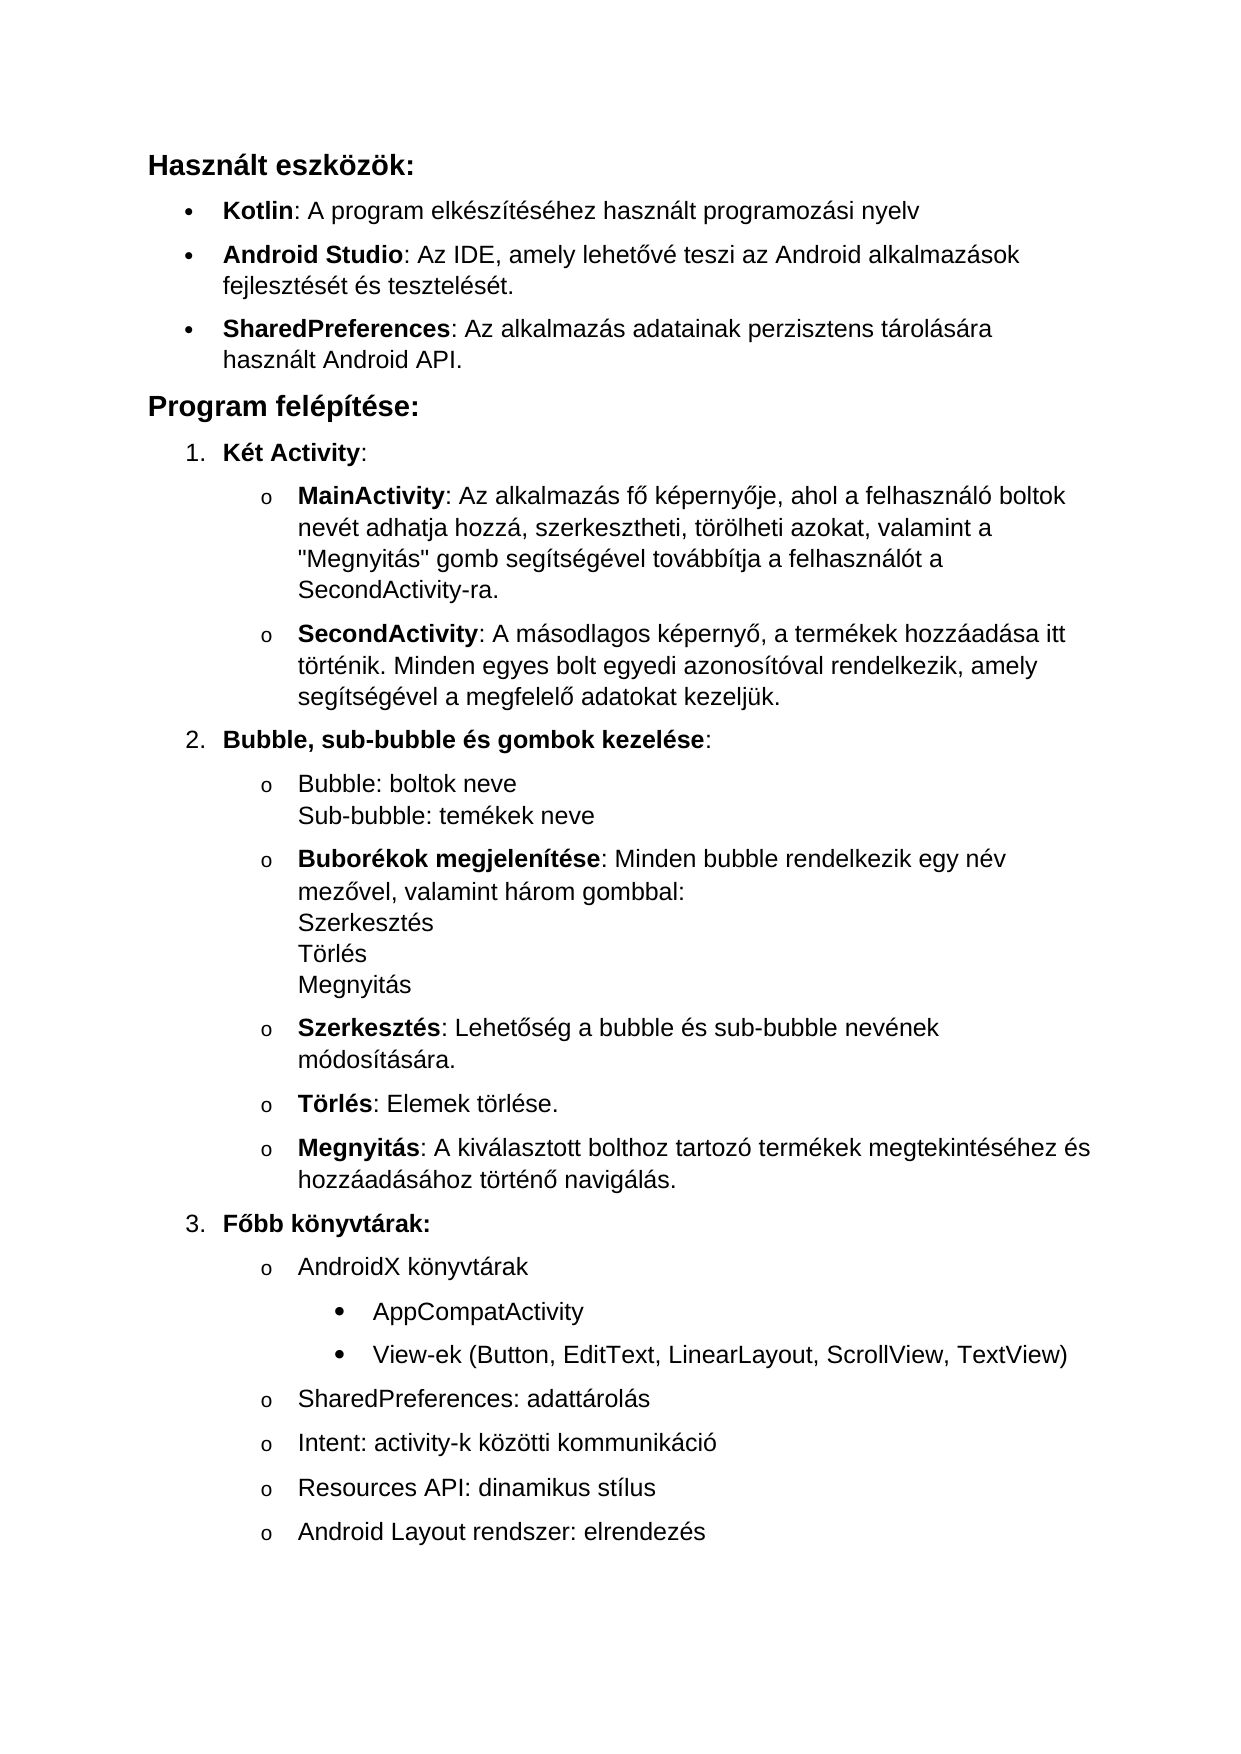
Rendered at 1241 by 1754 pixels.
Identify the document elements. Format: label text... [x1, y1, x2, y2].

list AndroidX könyvtárak [260, 1252, 1092, 1282]
list SecondActivity: A másodlagos képernyő, a termékek hozzáadása itt történik. Minden egyes bolt egyedi azonosítóval rendelkezik, amely segítségével a megfelelő adatokat kezeljük. [260, 619, 1092, 711]
text Program felépítése: [148, 389, 1092, 423]
list Bubble: boltok neve Sub-bubble: temékek neve [260, 769, 1092, 830]
list Két Activity: [185, 438, 1092, 466]
list Szerkesztés: Lehetőség a bubble és sub-bubble nevének módosítására. [260, 1013, 1092, 1074]
list AppCompatActivity [335, 1297, 1092, 1326]
list Android Layout rendszer: elrendezés [260, 1517, 1092, 1547]
list Bubble, sub-bubble és gombok kezelése: [185, 725, 1092, 754]
list Android Studio: Az IDE, amely lehetővé teszi az Android alkalmazások fejlesztését és tesztelését. [185, 240, 1092, 300]
list SharedPreferences: adattárolás [260, 1384, 1092, 1414]
list Kotlin: A program elkészítéséhez használt programozási nyelv [185, 196, 1092, 225]
list Resources API: dinamikus stílus [260, 1473, 1092, 1503]
list Megnyitás: A kiválasztott bolthoz tartozó termékek megtekintéséhez és hozzáadásához történő navigálás. [260, 1133, 1092, 1194]
list View-ek (Button, EditText, LinearLayout, ScrollView, TextView) [335, 1340, 1092, 1369]
text Használt eszközök: [148, 148, 1092, 181]
list Főbb könyvtárak: [185, 1209, 1092, 1237]
list Intent: activity-k közötti kommunikáció [260, 1428, 1092, 1458]
list Törlés: Elemek törlése. [260, 1089, 1092, 1118]
list Buborékok megjelenítése: Minden bubble rendelkezik egy név mezővel, valamint három gombbal: Szerkesztés Törlés Megnyitás [260, 844, 1092, 998]
list SharedPreferences: Az alkalmazás adatainak perzisztens tárolására használt Android API. [185, 314, 1092, 374]
list MainActivity: Az alkalmazás fő képernyője, ahol a felhasználó boltok nevét adhatja hozzá, szerkesztheti, törölheti azokat, valamint a "Megnyitás" gomb segítségével továbbítja a felhasználót a SecondActivity-ra. [260, 481, 1092, 604]
